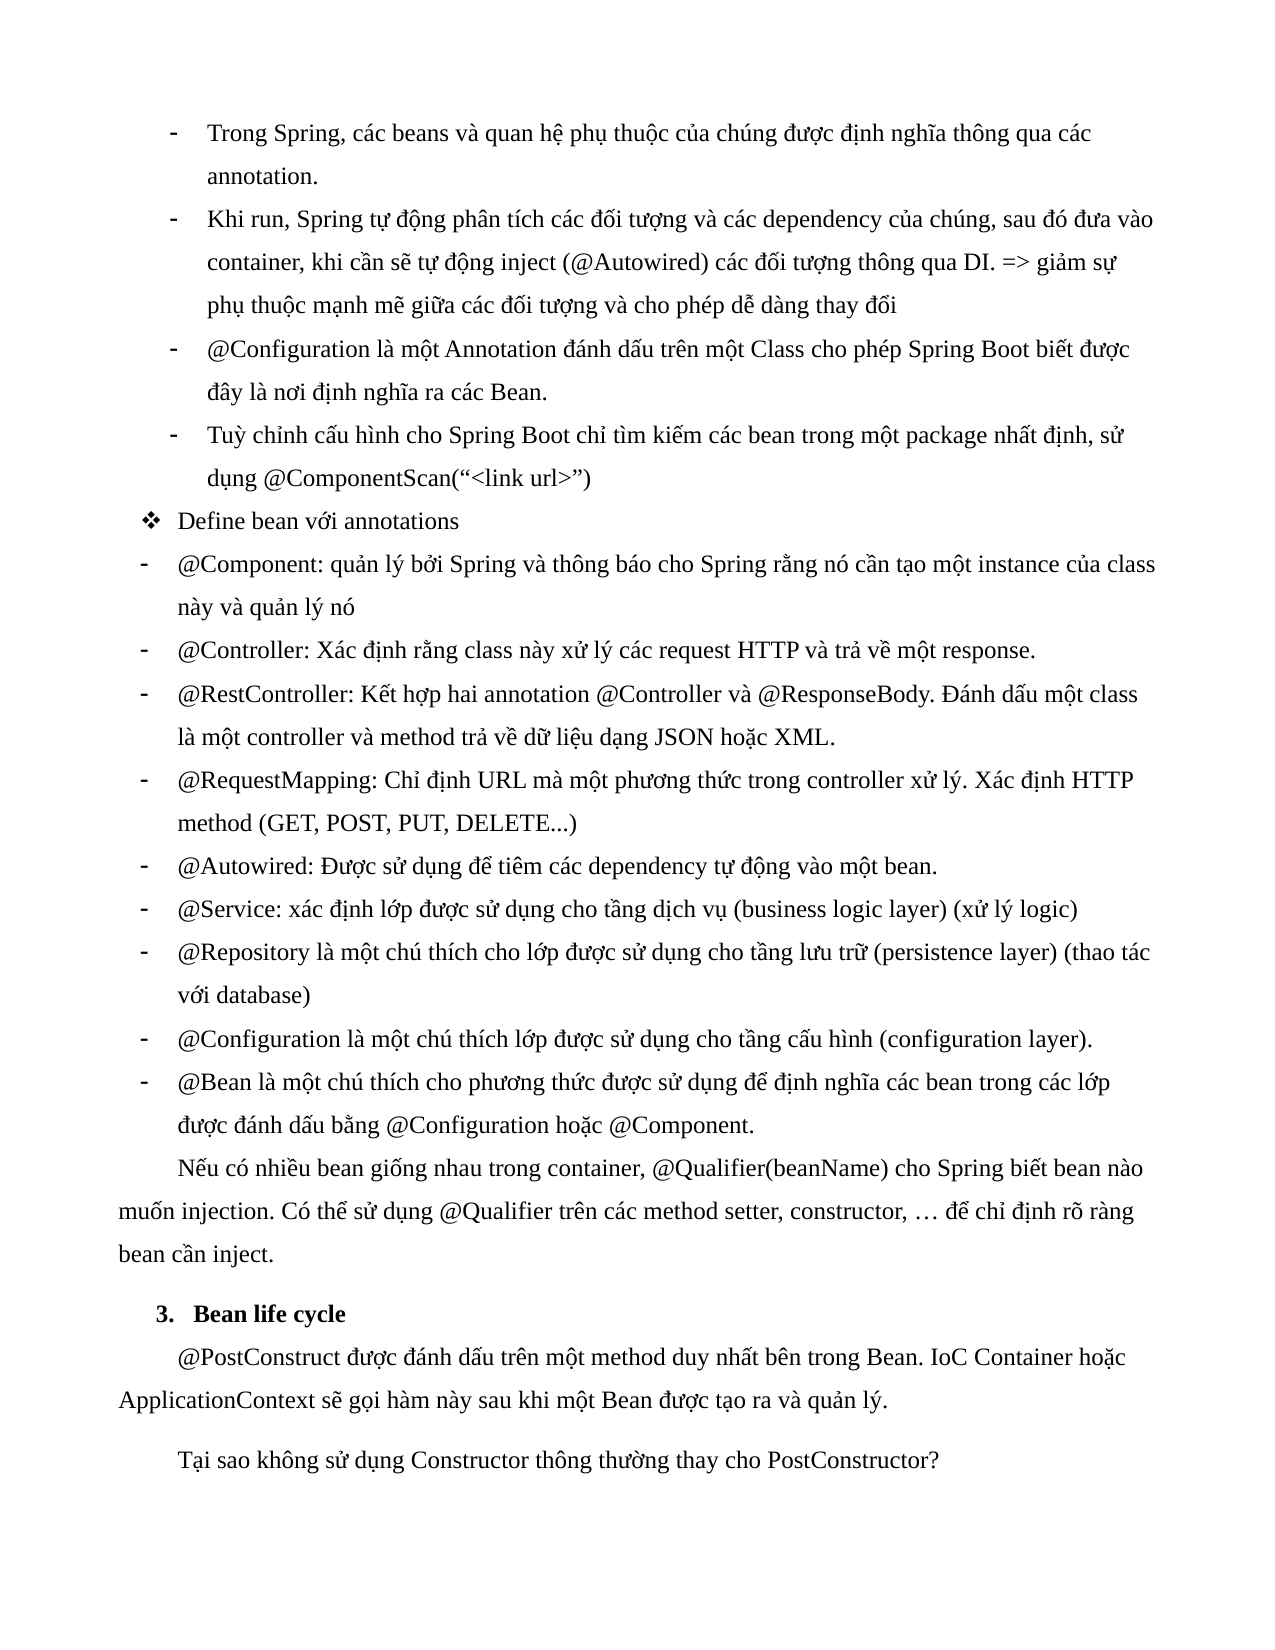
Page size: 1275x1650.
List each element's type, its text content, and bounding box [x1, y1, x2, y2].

list @Configuration là một Annotation đánh dấu trên một Class cho phép Spring Boot biết được đây là nơi định nghĩa ra các Bean. [169, 334, 1157, 406]
list Define bean với annotations [140, 506, 1157, 535]
list Tuỳ chỉnh cấu hình cho Spring Boot chỉ tìm kiếm các bean trong một package nhất định, sử dụng @ComponentScan(“<link url>”) [169, 420, 1157, 492]
list @Autowired: Được sử dụng để tiêm các dependency tự động vào một bean. [140, 851, 1157, 880]
list @Component: quản lý bởi Spring và thông báo cho Spring rằng nó cần tạo một instance của class này và quản lý nó [140, 549, 1157, 621]
text Tại sao không sử dụng Constructor thông thường thay cho PostConstructor? [177, 1445, 1157, 1474]
list @RestController: Kết hợp hai annotation @Controller và @ResponseBody. Đánh dấu một class là một controller và method trả về dữ liệu dạng JSON hoặc XML. [140, 679, 1157, 751]
list @Configuration là một chú thích lớp được sử dụng cho tầng cấu hình (configuration layer). [140, 1024, 1157, 1052]
text Nếu có nhiều bean giống nhau trong container, @Qualifier(beanName) cho Spring biết bean nào muốn injection. Có thể sử dụng @Qualifier trên các method setter, constructor, … để chỉ định rõ ràng bean cần inject. [118, 1153, 1157, 1268]
text @PostConstruct được đánh dấu trên một method duy nhất bên trong Bean. IoC Container hoặc ApplicationContext sẽ gọi hàm này sau khi một Bean được tạo ra và quản lý. [118, 1342, 1157, 1414]
list Khi run, Spring tự động phân tích các đối tượng và các dependency của chúng, sau đó đưa vào container, khi cần sẽ tự động inject (@Autowired) các đối tượng thông qua DI. => giảm sự phụ thuộc mạnh mẽ giữa các đối tượng và cho phép dễ dàng thay đổi [169, 204, 1157, 319]
list @Repository là một chú thích cho lớp được sử dụng cho tầng lưu trữ (persistence layer) (thao tác với database) [140, 937, 1157, 1009]
subtitle Bean life cycle [156, 1299, 1157, 1328]
list @RequestMapping: Chỉ định URL mà một phương thức trong controller xử lý. Xác định HTTP method (GET, POST, PUT, DELETE...) [140, 765, 1157, 837]
list @Bean là một chú thích cho phương thức được sử dụng để định nghĩa các bean trong các lớp được đánh dấu bằng @Configuration hoặc @Component. [140, 1067, 1157, 1139]
list Trong Spring, các beans và quan hệ phụ thuộc của chúng được định nghĩa thông qua các annotation. [169, 118, 1157, 190]
list @Controller: Xác định rằng class này xử lý các request HTTP và trả về một response. [140, 636, 1157, 664]
list @Service: xác định lớp được sử dụng cho tầng dịch vụ (business logic layer) (xử lý logic) [140, 894, 1157, 923]
